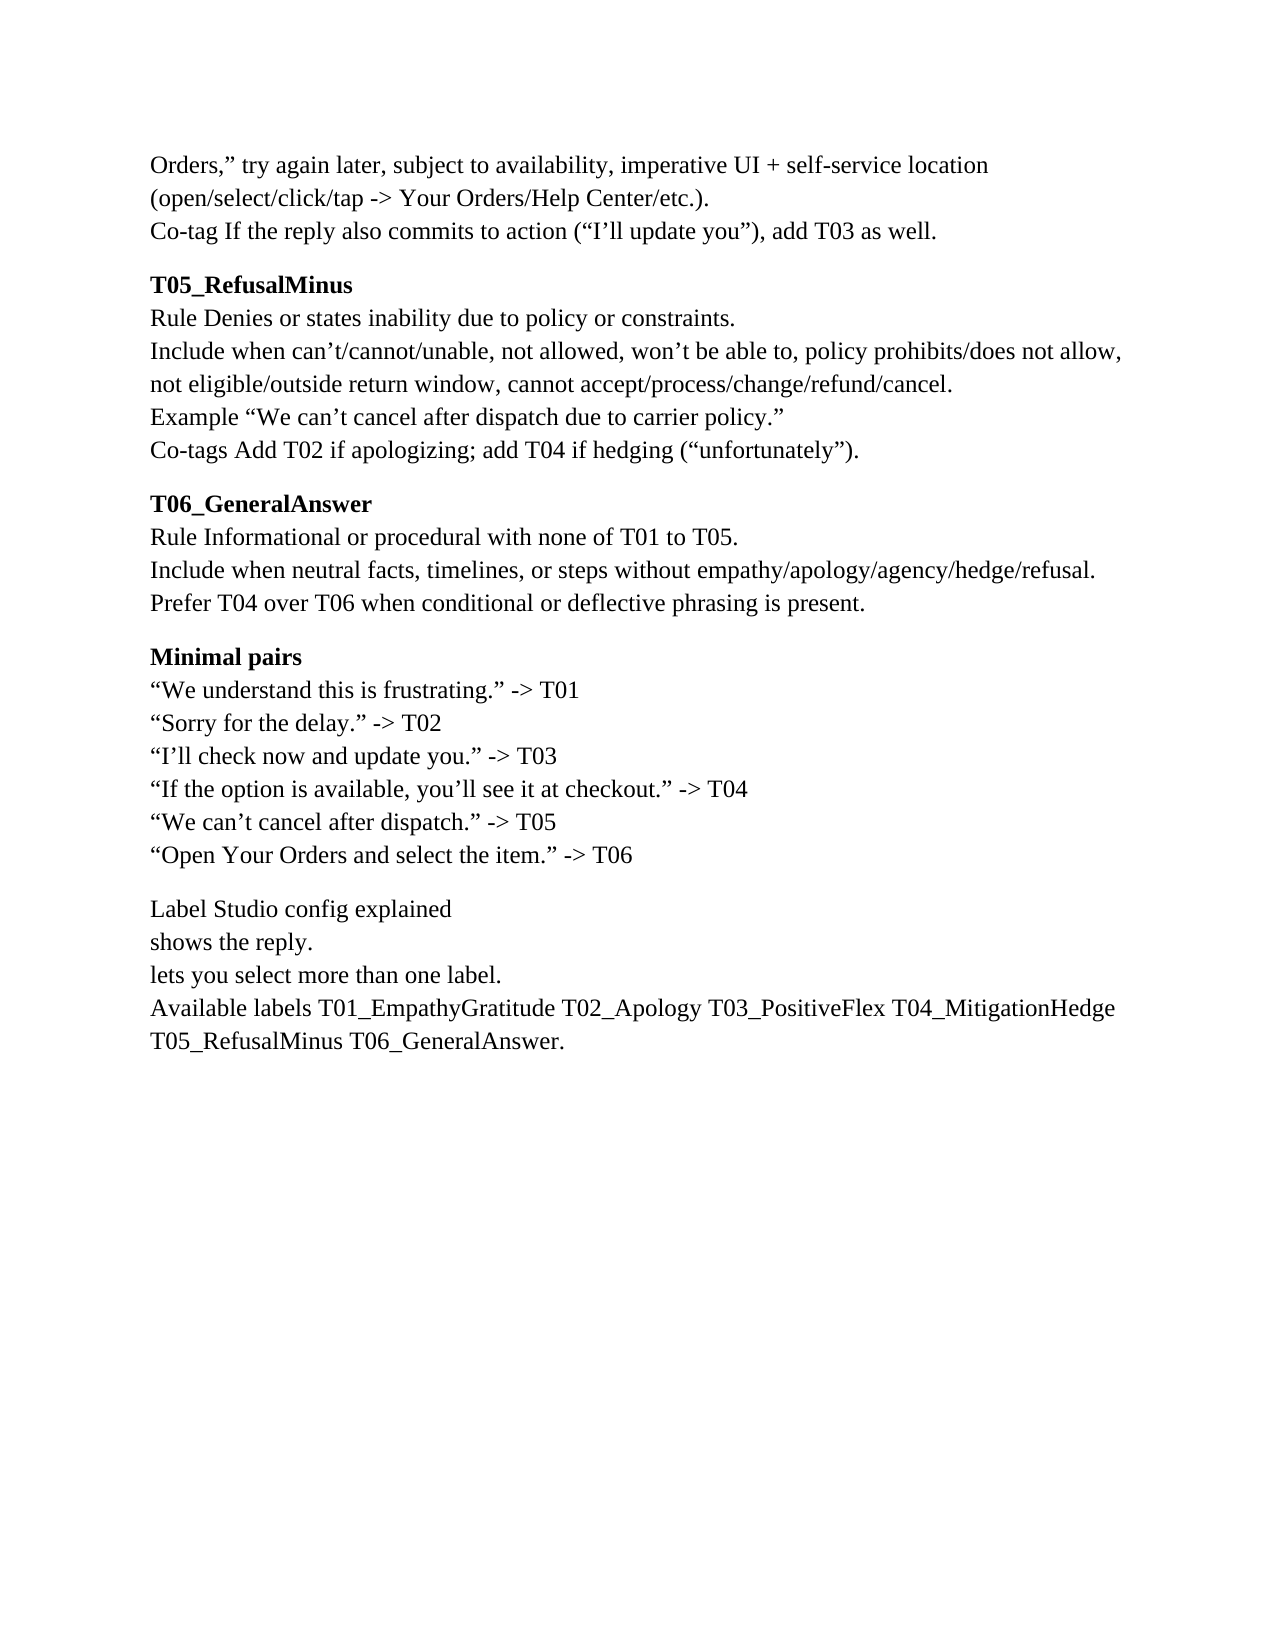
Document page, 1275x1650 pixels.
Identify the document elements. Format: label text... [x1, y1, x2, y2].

text T05_RefusalMinus Rule Denies or states inability due to policy or constraints. Include when can’t/cannot/unable, not allowed, won’t be able to, policy prohibits/does not allow, not eligible/outside return window, cannot accept/process/change/refund/cancel. Example “We can’t cancel after dispatch due to carrier policy.” Co-tags Add T02 if apologizing; add T04 if hedging (“unfortunately”). [150, 270, 1125, 464]
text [150, 150, 1125, 245]
text Minimal pairs “We understand this is frustrating.” -> T01 “Sorry for the delay.” -> T02 “I’ll check now and update you.” -> T03 “If the option is available, you’ll see it at checkout.” -> T04 “We can’t cancel after dispatch.” -> T05 “Open Your Orders and select the item.” -> T06 [150, 642, 1125, 869]
text T06_GeneralAnswer Rule Informational or procedural with none of T01 to T05. Include when neutral facts, timelines, or steps without empathy/apology/agency/hedge/refusal. Prefer T04 over T06 when conditional or deflective phrasing is present. [150, 489, 1125, 617]
text Label Studio config explained shows the reply. lets you select more than one label. Available labels T01_EmpathyGratitude T02_Apology T03_PositiveFlex T04_MitigationHedge T05_RefusalMinus T06_GeneralAnswer. [150, 894, 1125, 1054]
